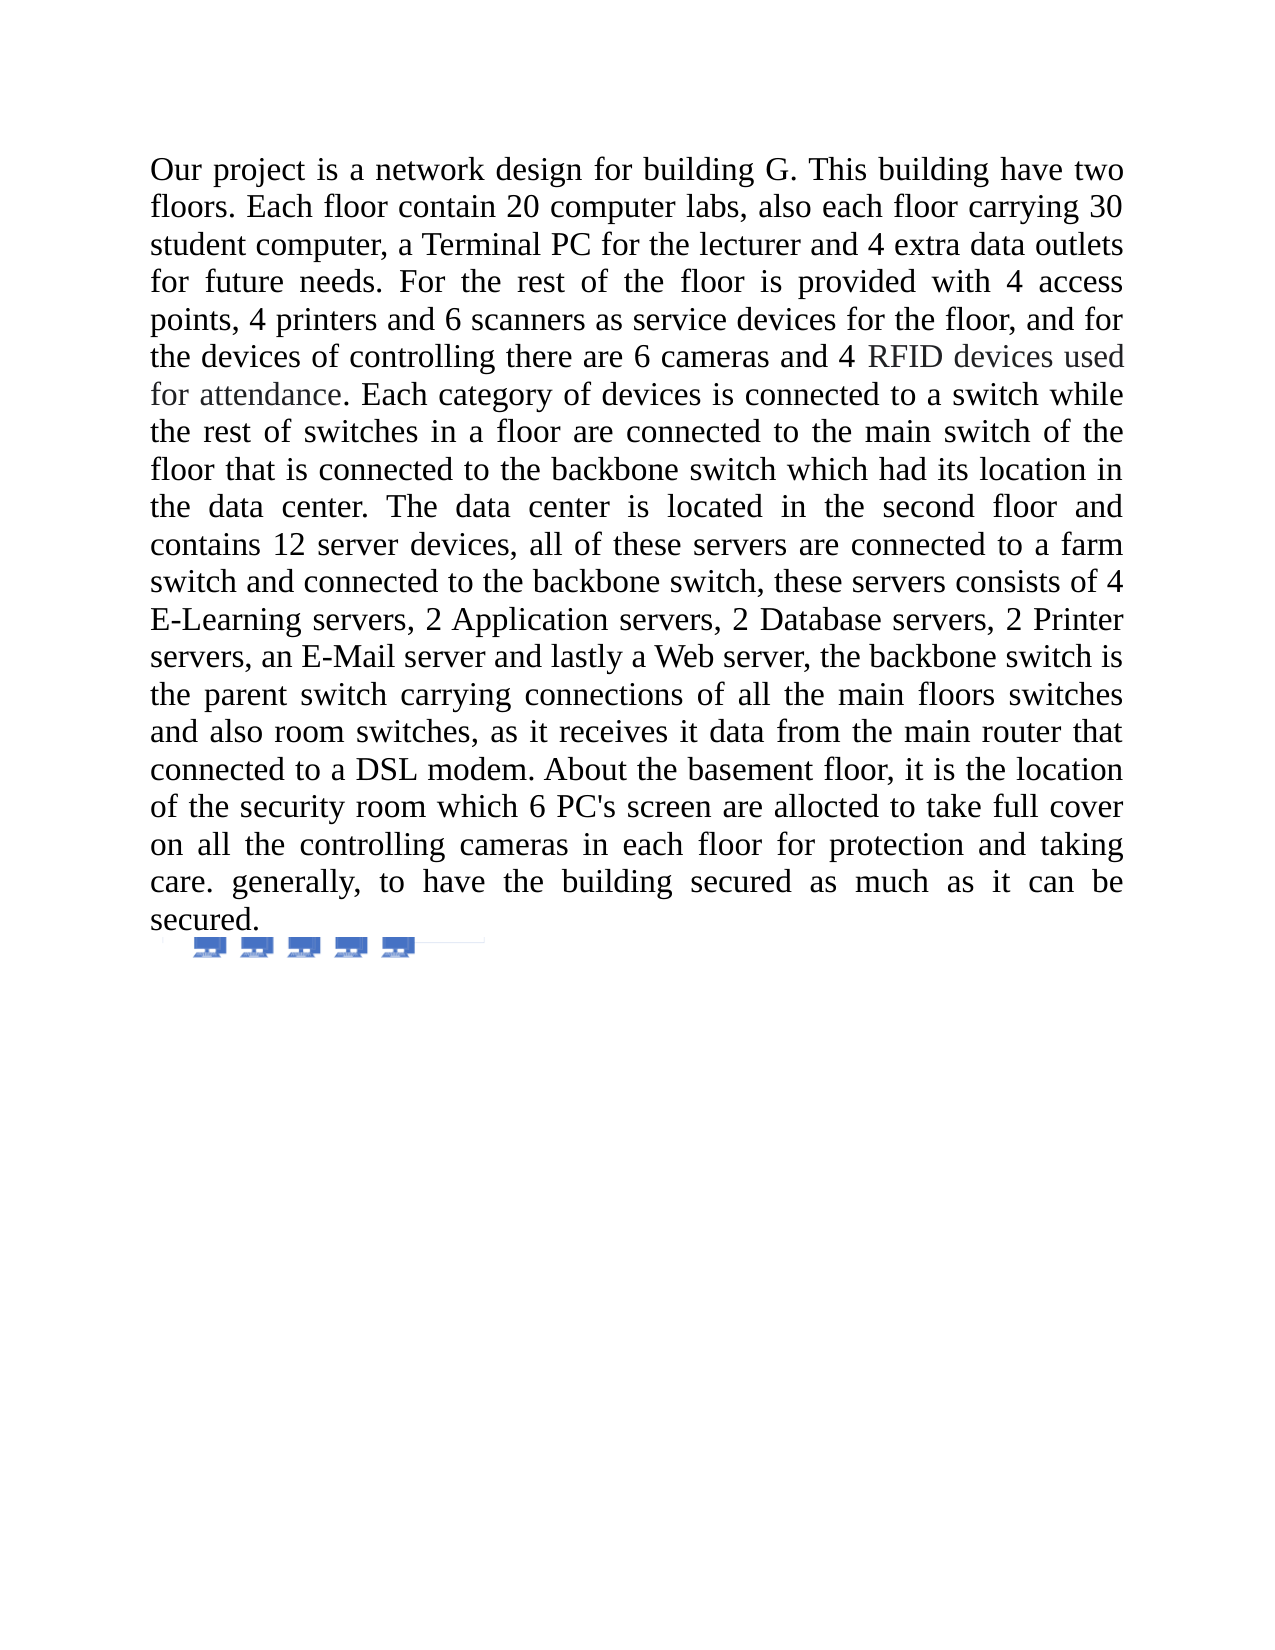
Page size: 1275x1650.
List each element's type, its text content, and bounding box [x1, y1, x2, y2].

text Our project is a network design for building G. This building have two floors. Each floor contain 20 computer labs, also each floor carrying 30 student computer, a Terminal PC for the lecturer and 4 extra data outlets for future needs. For the rest of the floor is provided with 4 access points, 4 printers and 6 scanners as service devices for the floor, and for the devices of controlling there are 6 cameras and 4 RFID devices used for attendance. Each category of devices is connected to a switch while the rest of switches in a floor are connected to the main switch of the floor that is connected to the backbone switch which had its location in the data center. The data center is located in the second floor and contains 12 server devices, all of these servers are connected to a farm switch and connected to the backbone switch, these servers consists of 4 E-Learning servers, 2 Application servers, 2 Database servers, 2 Printer servers, an E-Mail server and lastly a Web server, the backbone switch is the parent switch carrying connections of all the main floors switches and also room switches, as it receives it data from the main router that connected to a DSL modem. About the basement floor, it is the location of the security room which 6 PC's screen are allocted to take full cover on all the controlling cameras in each floor for protection and taking care. generally, to have the building secured as much as it can be secured. [150, 150, 1125, 937]
